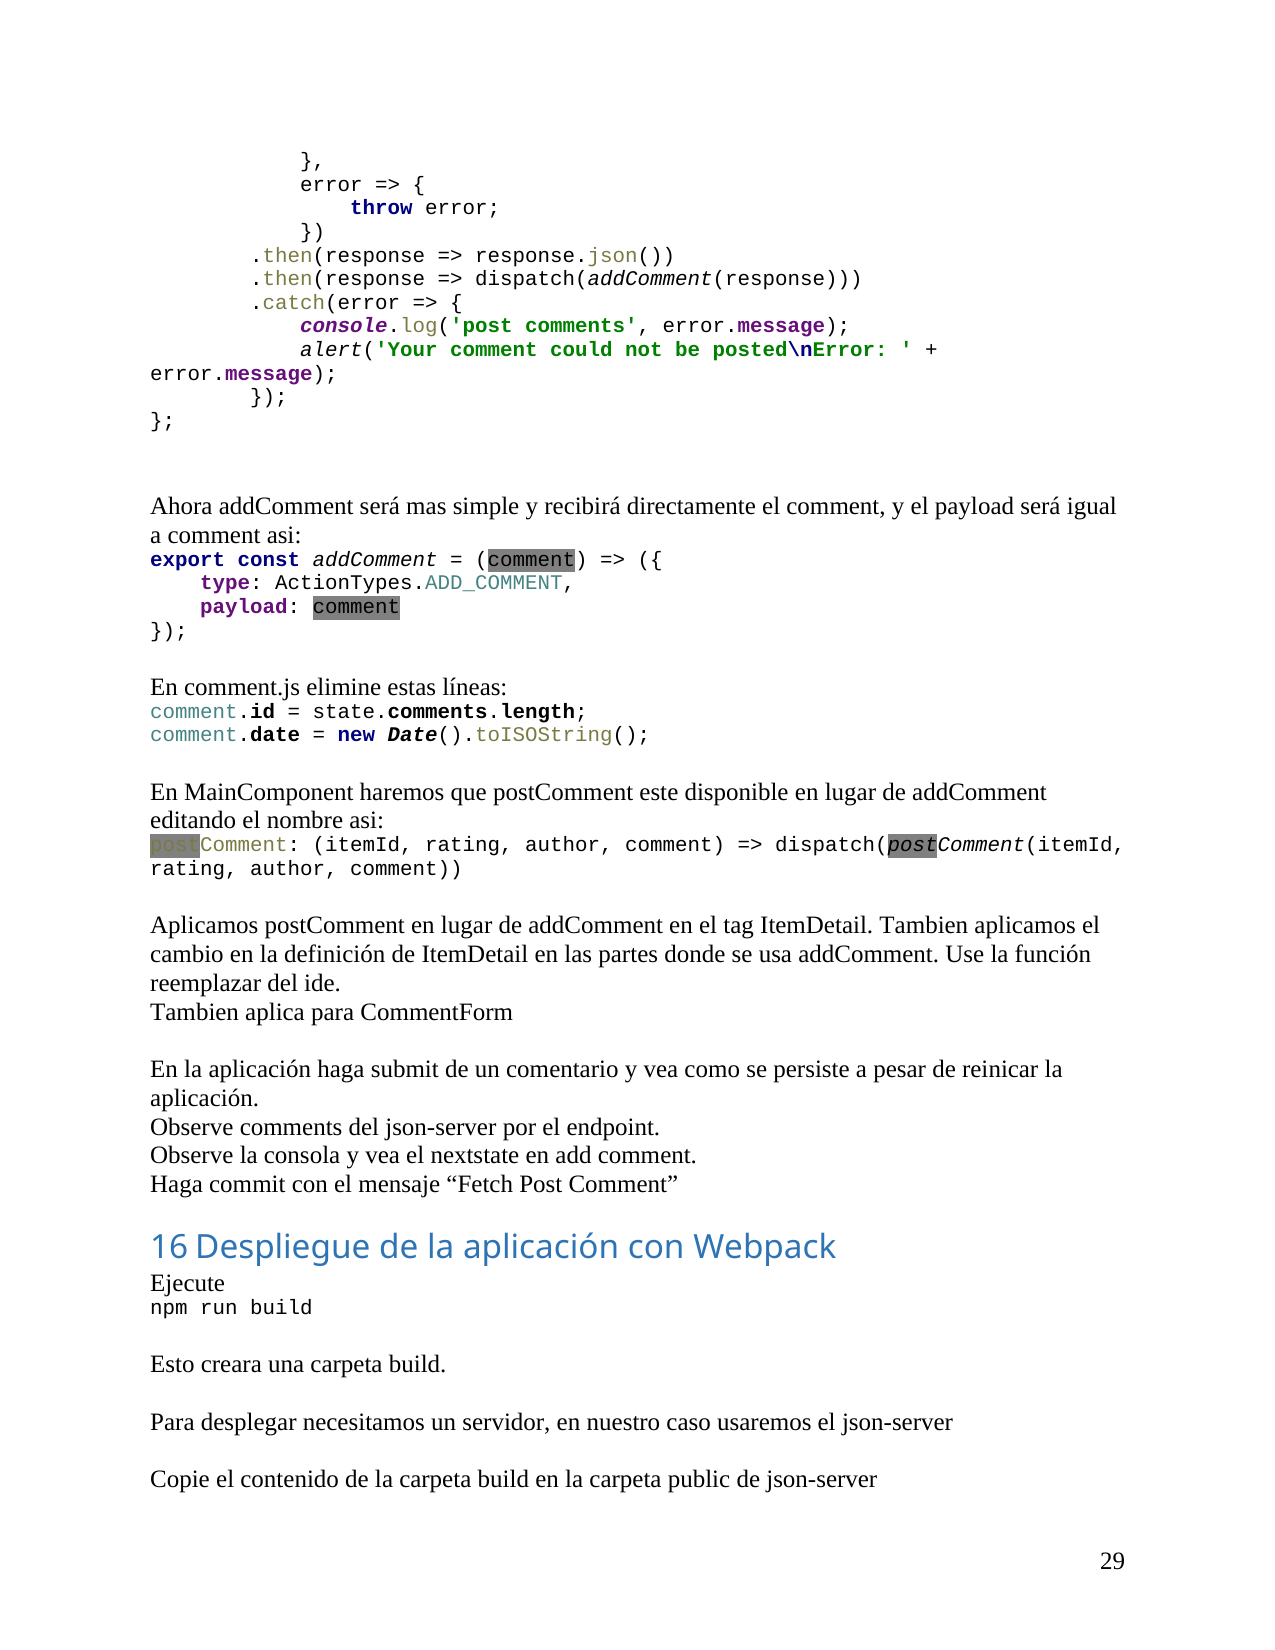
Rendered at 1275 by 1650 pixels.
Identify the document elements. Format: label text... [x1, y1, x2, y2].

text postComment: (itemId, rating, author, comment) => dispatch(postComment(itemId, rating, author, comment)) [150, 834, 1125, 882]
text Esto creara una carpeta build. [150, 1349, 1125, 1378]
text Ejecute [150, 1268, 1125, 1297]
text Tambien aplica para CommentForm [150, 997, 1125, 1025]
text Haga commit con el mensaje “Fetch Post Comment” [150, 1169, 1125, 1198]
text Observe la consola y vea el nextstate en add comment. [150, 1140, 1125, 1169]
text Ahora addComment será mas simple y recibirá directamente el comment, y el payload será igual a comment asi: [150, 491, 1125, 549]
text En MainComponent haremos que postComment este disponible en lugar de addComment editando el nombre asi: [150, 777, 1125, 834]
text export const addComment = (comment) => ({ type: ActionTypes.ADD_COMMENT, payload: comment }); [150, 549, 1125, 643]
text En comment.js elimine estas líneas: [150, 672, 1125, 701]
text Observe comments del json-server por el endpoint. [150, 1112, 1125, 1140]
text Copie el contenido de la carpeta build en la carpeta public de json-server [150, 1464, 1125, 1493]
subtitle Despliegue de la aplicación con Webpack [150, 1223, 1125, 1268]
text En la aplicación haga submit de un comentario y vea como se persiste a pesar de reinicar la aplicación. [150, 1054, 1125, 1112]
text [150, 150, 1125, 434]
text comment.id = state.comments.length; comment.date = new Date().toISOString(); [150, 701, 1125, 748]
text Aplicamos postComment en lugar de addComment en el tag ItemDetail. Tambien aplicamos el cambio en la definición de ItemDetail en las partes donde se usa addComment. Use la función reemplazar del ide. [150, 910, 1125, 997]
text npm run build [150, 1297, 1125, 1321]
text Para desplegar necesitamos un servidor, en nuestro caso usaremos el json-server [150, 1407, 1125, 1436]
